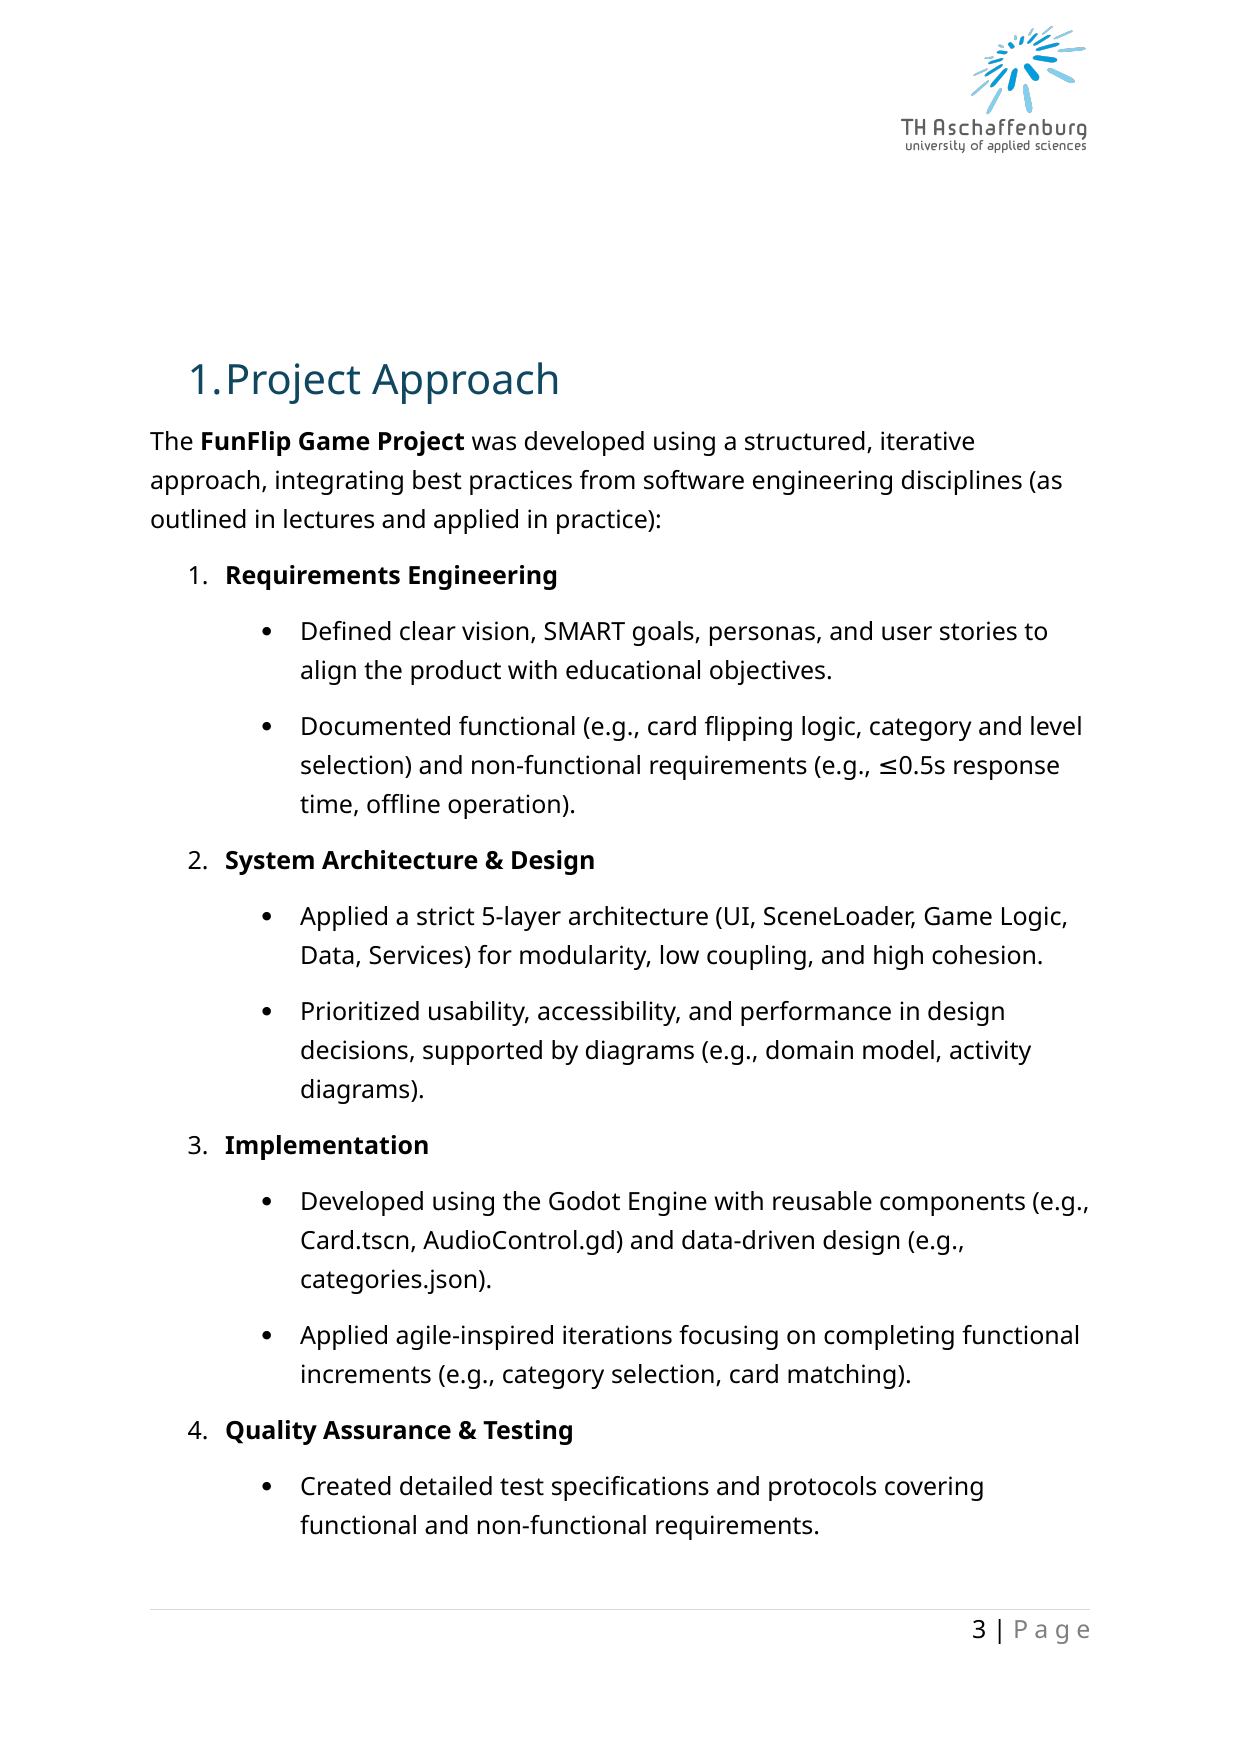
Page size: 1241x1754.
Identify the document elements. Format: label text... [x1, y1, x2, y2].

list Prioritized usability, accessibility, and performance in design decisions, supported by diagrams (e.g., domain model, activity diagrams). [262, 994, 1090, 1106]
text The FunFlip Game Project was developed using a structured, iterative approach, integrating best practices from software engineering disciplines (as outlined in lectures and applied in practice): [150, 424, 1090, 536]
list Documented functional (e.g., card flipping logic, category and level selection) and non-functional requirements (e.g., ≤0.5s response time, offline operation). [262, 709, 1090, 821]
list Applied agile-inspired iterations focusing on completing functional increments (e.g., category selection, card matching). [262, 1318, 1090, 1391]
list System Architecture & Design [187, 843, 1090, 877]
list Created detailed test specifications and protocols covering functional and non-functional requirements. [262, 1469, 1090, 1542]
list Quality Assurance & Testing [187, 1413, 1090, 1447]
list Implementation [187, 1128, 1090, 1162]
list Applied a strict 5-layer architecture (UI, SceneLoader, Game Logic, Data, Services) for modularity, low coupling, and high cohesion. [262, 899, 1090, 972]
list Defined clear vision, SMART goals, personas, and user stories to align the product with educational objectives. [262, 614, 1090, 687]
subtitle Project Approach [187, 350, 1090, 407]
list Developed using the Godot Engine with reusable components (e.g., Card.tscn, AudioControl.gd) and data-driven design (e.g., categories.json). [262, 1184, 1090, 1296]
picture [897, 22, 1090, 157]
list Requirements Engineering [187, 558, 1090, 592]
